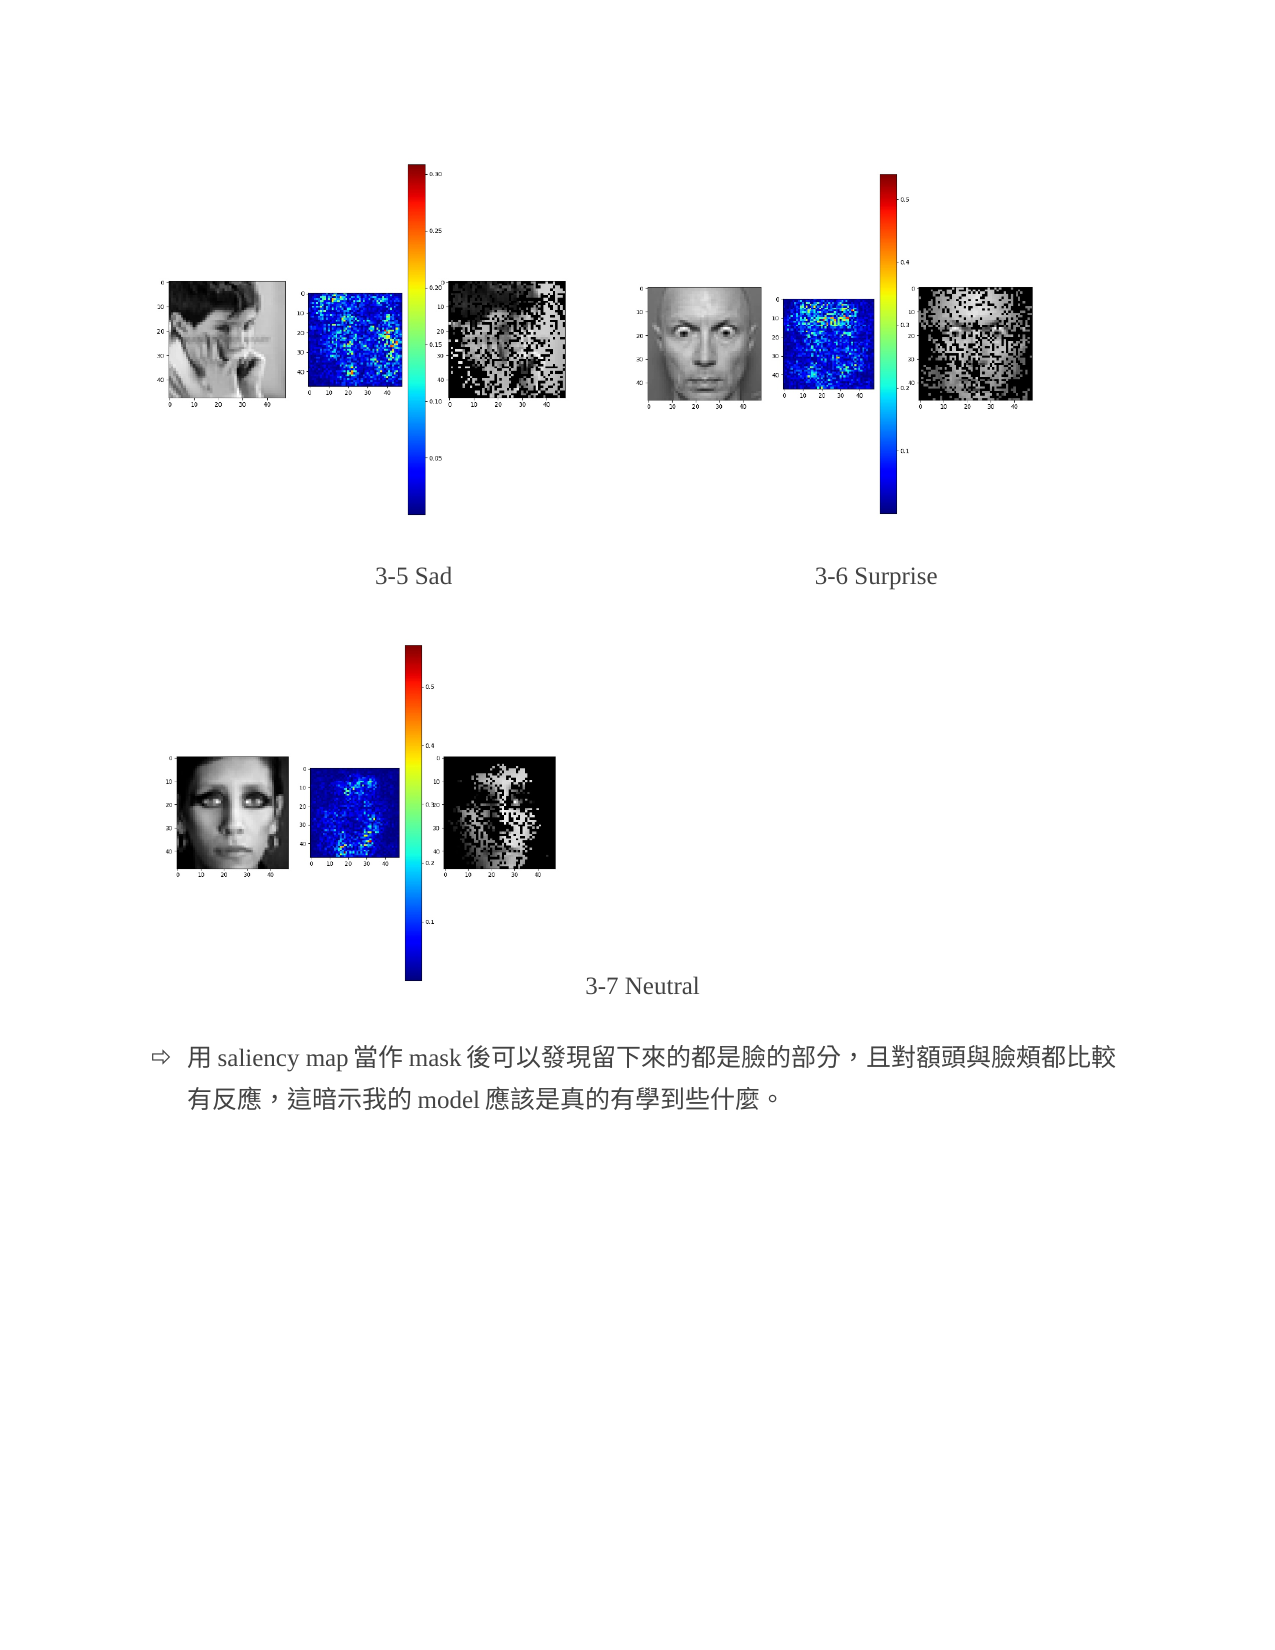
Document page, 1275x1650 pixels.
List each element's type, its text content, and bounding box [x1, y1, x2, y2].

list 用saliency map當作mask後可以發現留下來的都是臉的部分，且對額頭與臉頰都比較有反應，這暗示我的model應該是真的有學到些什麼。 [150, 1038, 1125, 1116]
text 3-5 Sad 3-6 Surprise [150, 561, 1125, 589]
picture [619, 157, 1057, 523]
picture [150, 627, 579, 995]
picture [150, 150, 586, 523]
